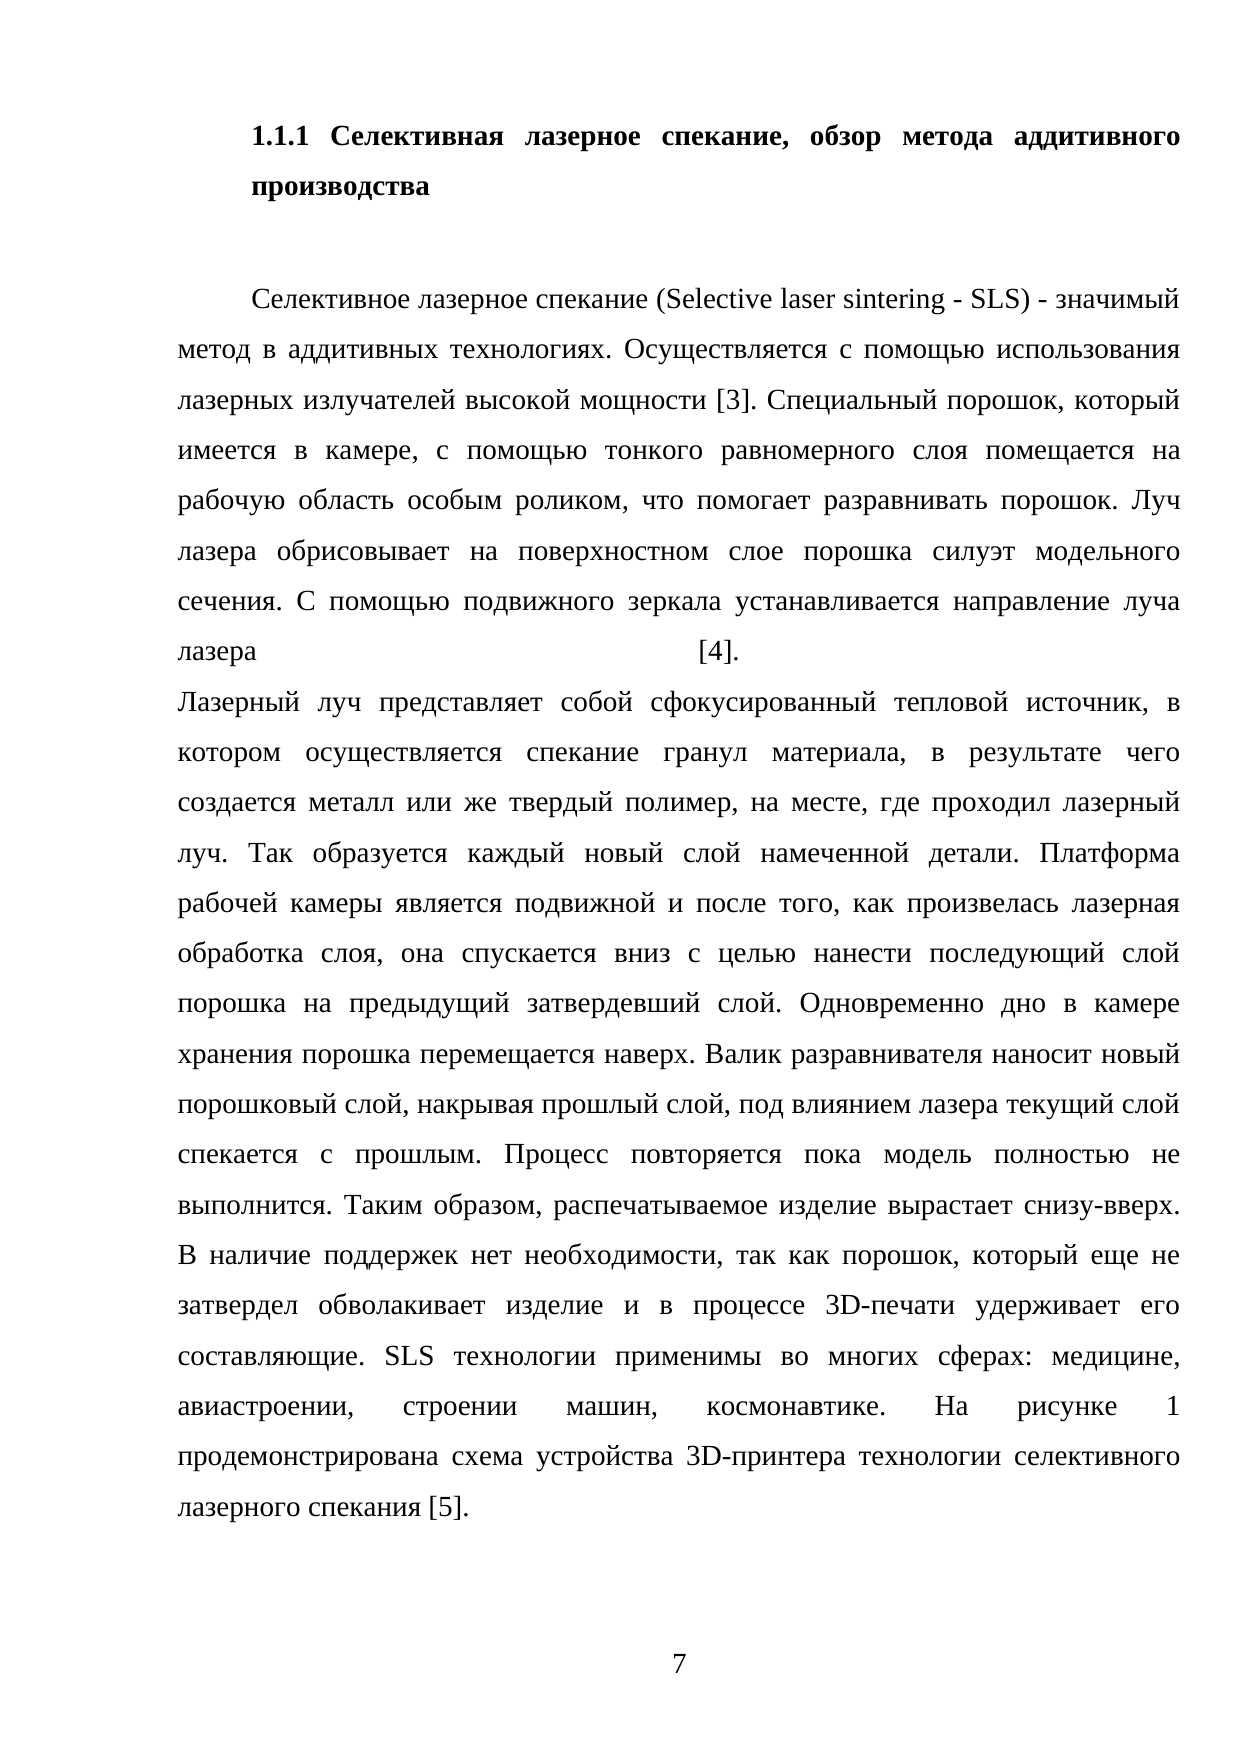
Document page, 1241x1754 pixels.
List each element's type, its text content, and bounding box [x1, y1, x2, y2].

subtitle 1.1.1 Селективная лазерное спекание, обзор метода аддитивного производства [251, 118, 1181, 202]
text Селективное лазерное спекание (Selective laser sintering - SLS) - значимый метод в аддитивных технологиях. Осуществляется с помощью использования лазерных излучателей высокой мощности [3]. Специальный порошок, который имеется в камере, с помощью тонкого равномерного слоя помещается на рабочую область особым роликом, что помогает разравнивать порошок. Луч лазера обрисовывает на поверхностном слое порошка силуэт модельного сечения. С помощью подвижного зеркала устанавливается направление луча лазера [4]. Лазерный луч представляет собой сфокусированный тепловой источник, в котором осуществляется спекание гранул материала, в результате чего создается металл или же твердый полимер, на месте, где проходил лазерный луч. Так образуется каждый новый слой намеченной детали. Платформа рабочей камеры является подвижной и после того, как произвелась лазерная обработка слоя, она спускается вниз с целью нанести последующий слой порошка на предыдущий затвердевший слой. Одновременно дно в камере хранения порошка перемещается наверх. Валик разравнивателя наносит новый порошковый слой, накрывая прошлый слой, под влиянием лазера текущий слой спекается с прошлым. Процесс повторяется пока модель полностью не выполнится. Таким образом, распечатываемое изделие вырастает снизу-вверх. В наличие поддержек нет необходимости, так как порошок, который еще не затвердел обволакивает изделие и в процессе 3D-печати удерживает его составляющие. SLS технологии применимы во многих сферах: медицине, авиастроении, строении машин, космонавтике. На рисунке 1 продемонстрирована схема устройства 3D-принтера технологии селективного лазерного спекания [5]. [177, 281, 1181, 1522]
